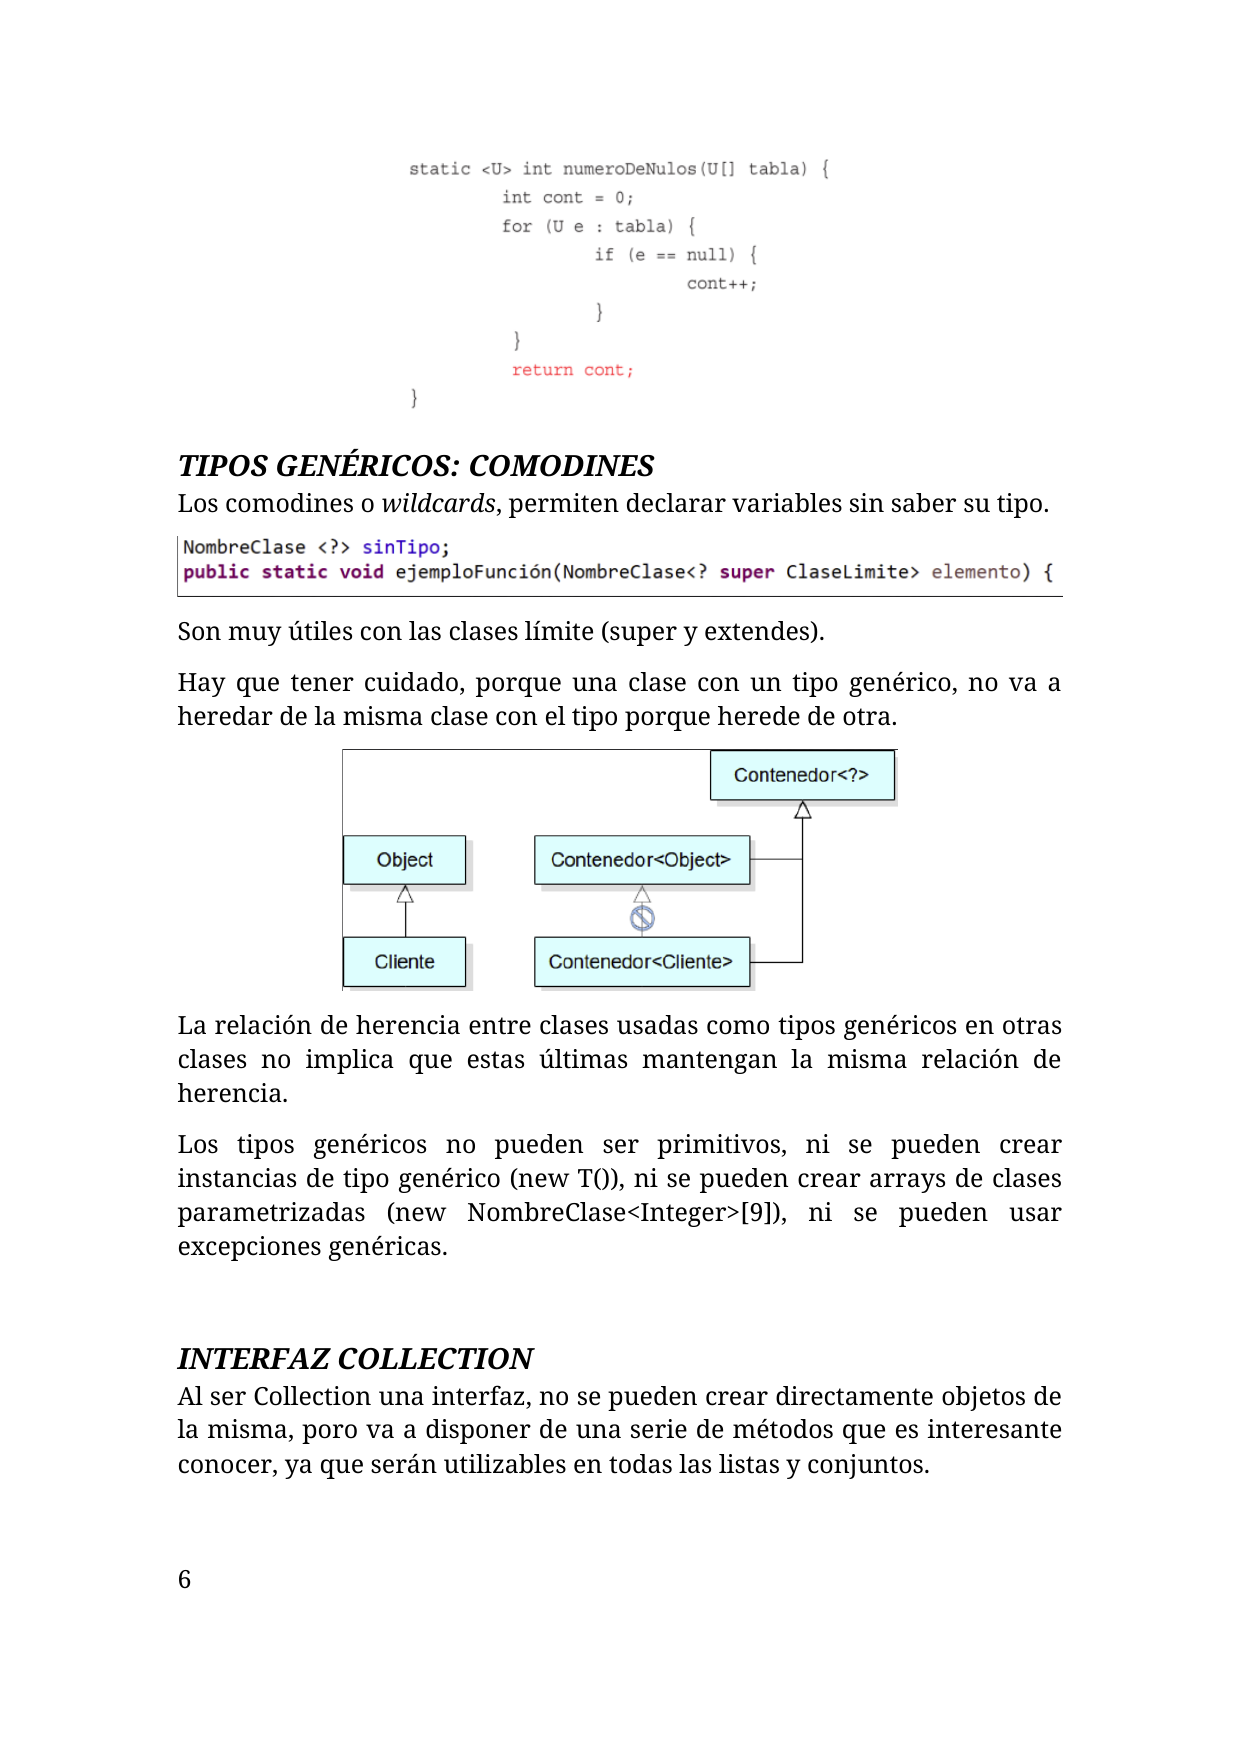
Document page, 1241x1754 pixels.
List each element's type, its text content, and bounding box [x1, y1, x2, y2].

text Son muy útiles con las clases límite (super y extendes). [177, 614, 1063, 648]
subtitle INTERFAZ COLLECTION [177, 1338, 1063, 1378]
picture [177, 536, 1063, 597]
text Los tipos genéricos no pueden ser primitivos, ni se pueden crear instancias de tipo genérico (new T()), ni se pueden crear arrays de clases parametrizadas (new NombreClase<Integer>[9]), ni se pueden usar excepciones genéricas. [177, 1126, 1063, 1263]
picture [391, 147, 849, 421]
picture [342, 749, 898, 991]
text La relación de herencia entre clases usadas como tipos genéricos en otras clases no implica que estas últimas mantengan la misma relación de herencia. [177, 1008, 1063, 1110]
subtitle TIPOS GENÉRICOS: COMODINES [177, 446, 1063, 485]
text Los comodines o wildcards, permiten declarar variables sin saber su tipo. [177, 485, 1063, 519]
text Al ser Collection una interfaz, no se pueden crear directamente objetos de la misma, poro va a disponer de una serie de métodos que es interesante conocer, ya que serán utilizables en todas las listas y conjuntos. [177, 1378, 1063, 1480]
text Hay que tener cuidado, porque una clase con un tipo genérico, no va a heredar de la misma clase con el tipo porque herede de otra. [177, 664, 1063, 733]
